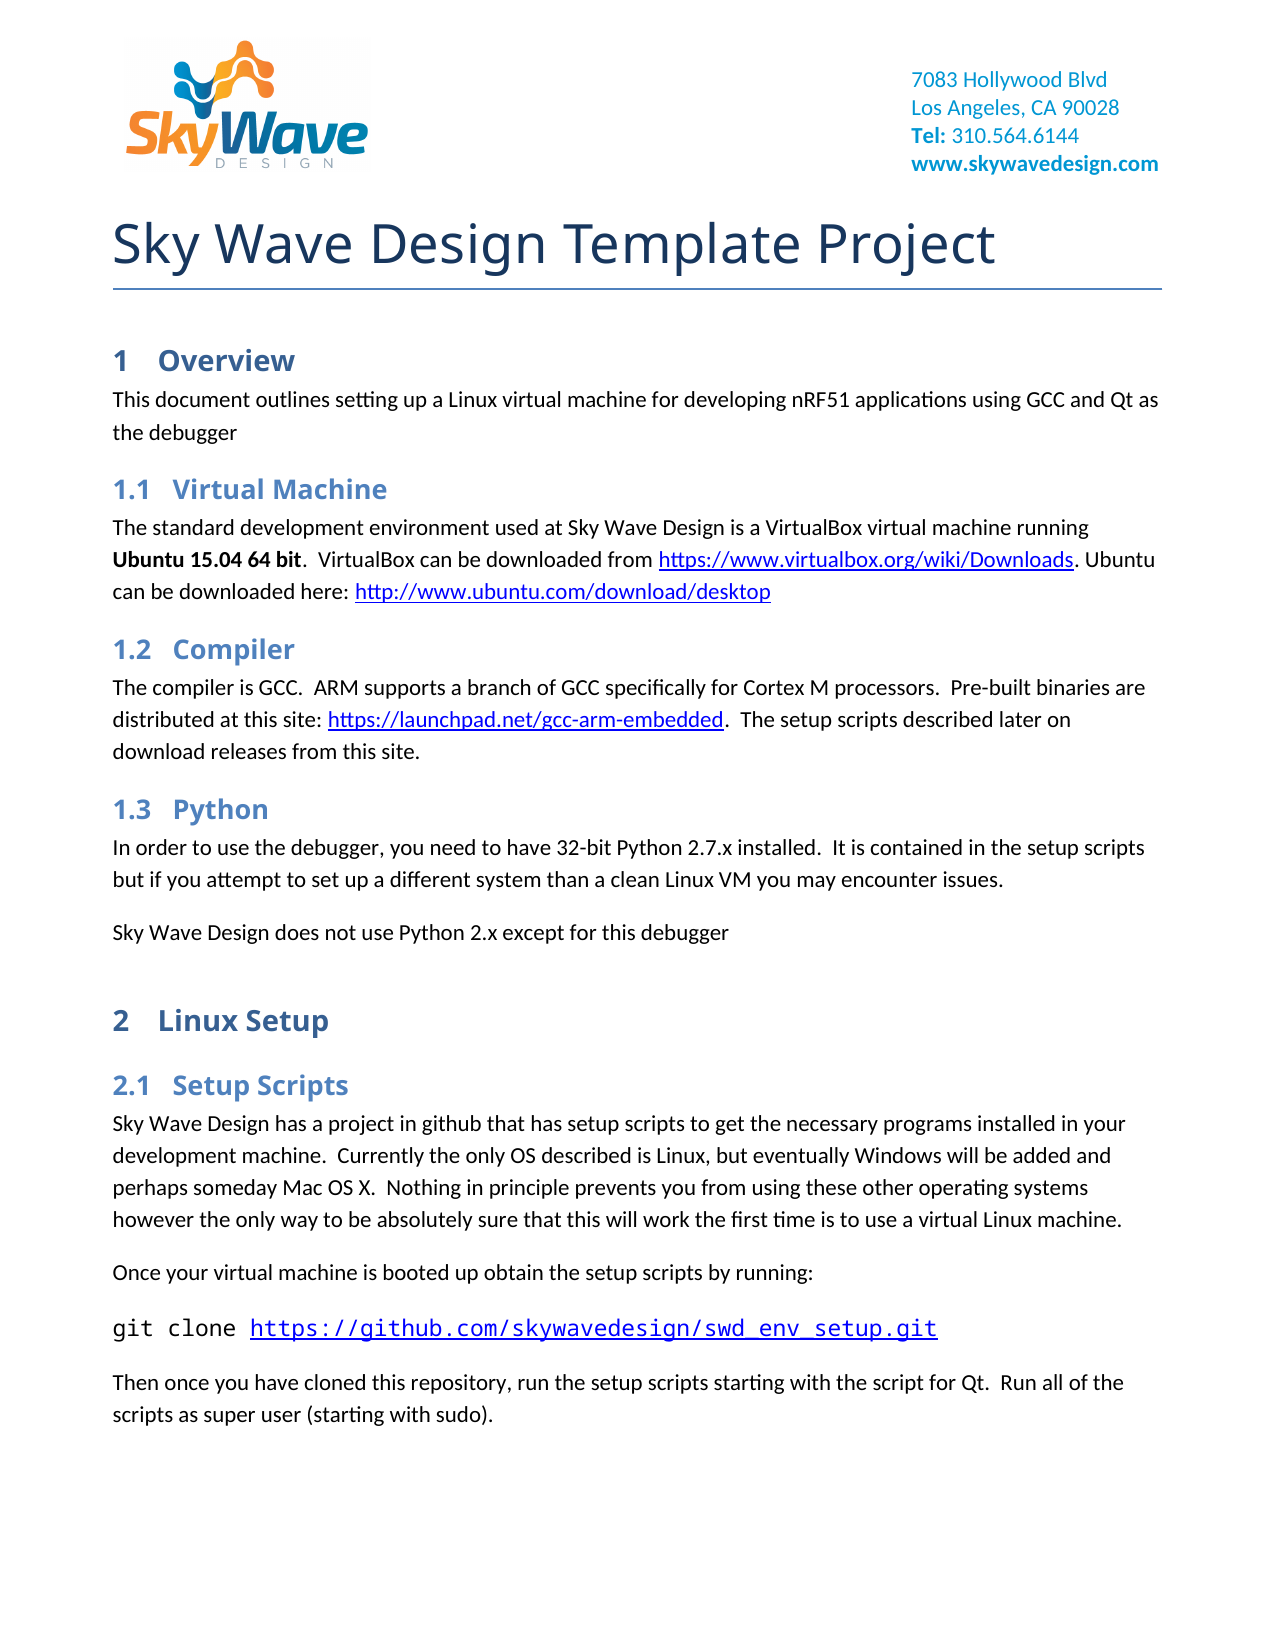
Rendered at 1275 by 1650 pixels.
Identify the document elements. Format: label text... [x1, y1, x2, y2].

text git clone https://github.com/skywavedesign/swd_env_setup.git [112, 1311, 1162, 1343]
picture [123, 37, 371, 172]
text Then once you have cloned this repository, run the setup scripts starting with the script for Qt. Run all of the scripts as super user (starting with sudo). [112, 1368, 1162, 1428]
text Once your virtual machine is booted up obtain the setup scripts by running: [112, 1258, 1162, 1286]
subtitle Overview [112, 340, 1162, 379]
text Sky Wave Design has a project in github that has setup scripts to get the necessary programs installed in your development machine. Currently the only OS described is Linux, but eventually Windows will be added and perhaps someday Mac OS X. Nothing in principle prevents you from using these other operating systems however the only way to be absolutely sure that this will work the first time is to use a virtual Linux machine. [112, 1109, 1162, 1233]
subtitle Python [112, 790, 1162, 827]
subtitle Setup Scripts [112, 1066, 1162, 1103]
subtitle Linux Setup [112, 1000, 1162, 1040]
title Sky Wave Design Template Project [112, 206, 1162, 290]
text The standard development environment used at Sky Wave Design is a VirtualBox virtual machine running Ubuntu 15.04 64 bit. VirtualBox can be downloaded from https://www.virtualbox.org/wiki/Downloads. Ubuntu can be downloaded here: http://www.ubuntu.com/download/desktop [112, 513, 1162, 605]
text This document outlines setting up a Linux virtual machine for developing nRF51 applications using GCC and Qt as the debugger [112, 385, 1162, 446]
subtitle Virtual Machine [112, 471, 1162, 507]
text The compiler is GCC. ARM supports a branch of GCC specifically for Cortex M processors. Pre-built binaries are distributed at this site: https://launchpad.net/gcc-arm-embedded. The setup scripts described later on download releases from this site. [112, 673, 1162, 765]
subtitle Compiler [112, 630, 1162, 667]
text In order to use the debugger, you need to have 32-bit Python 2.7.x installed. It is contained in the setup scripts but if you attempt to set up a different system than a clean Linux VM you may encounter issues. [112, 833, 1162, 893]
text Sky Wave Design does not use Python 2.x except for this debugger [112, 918, 1162, 946]
